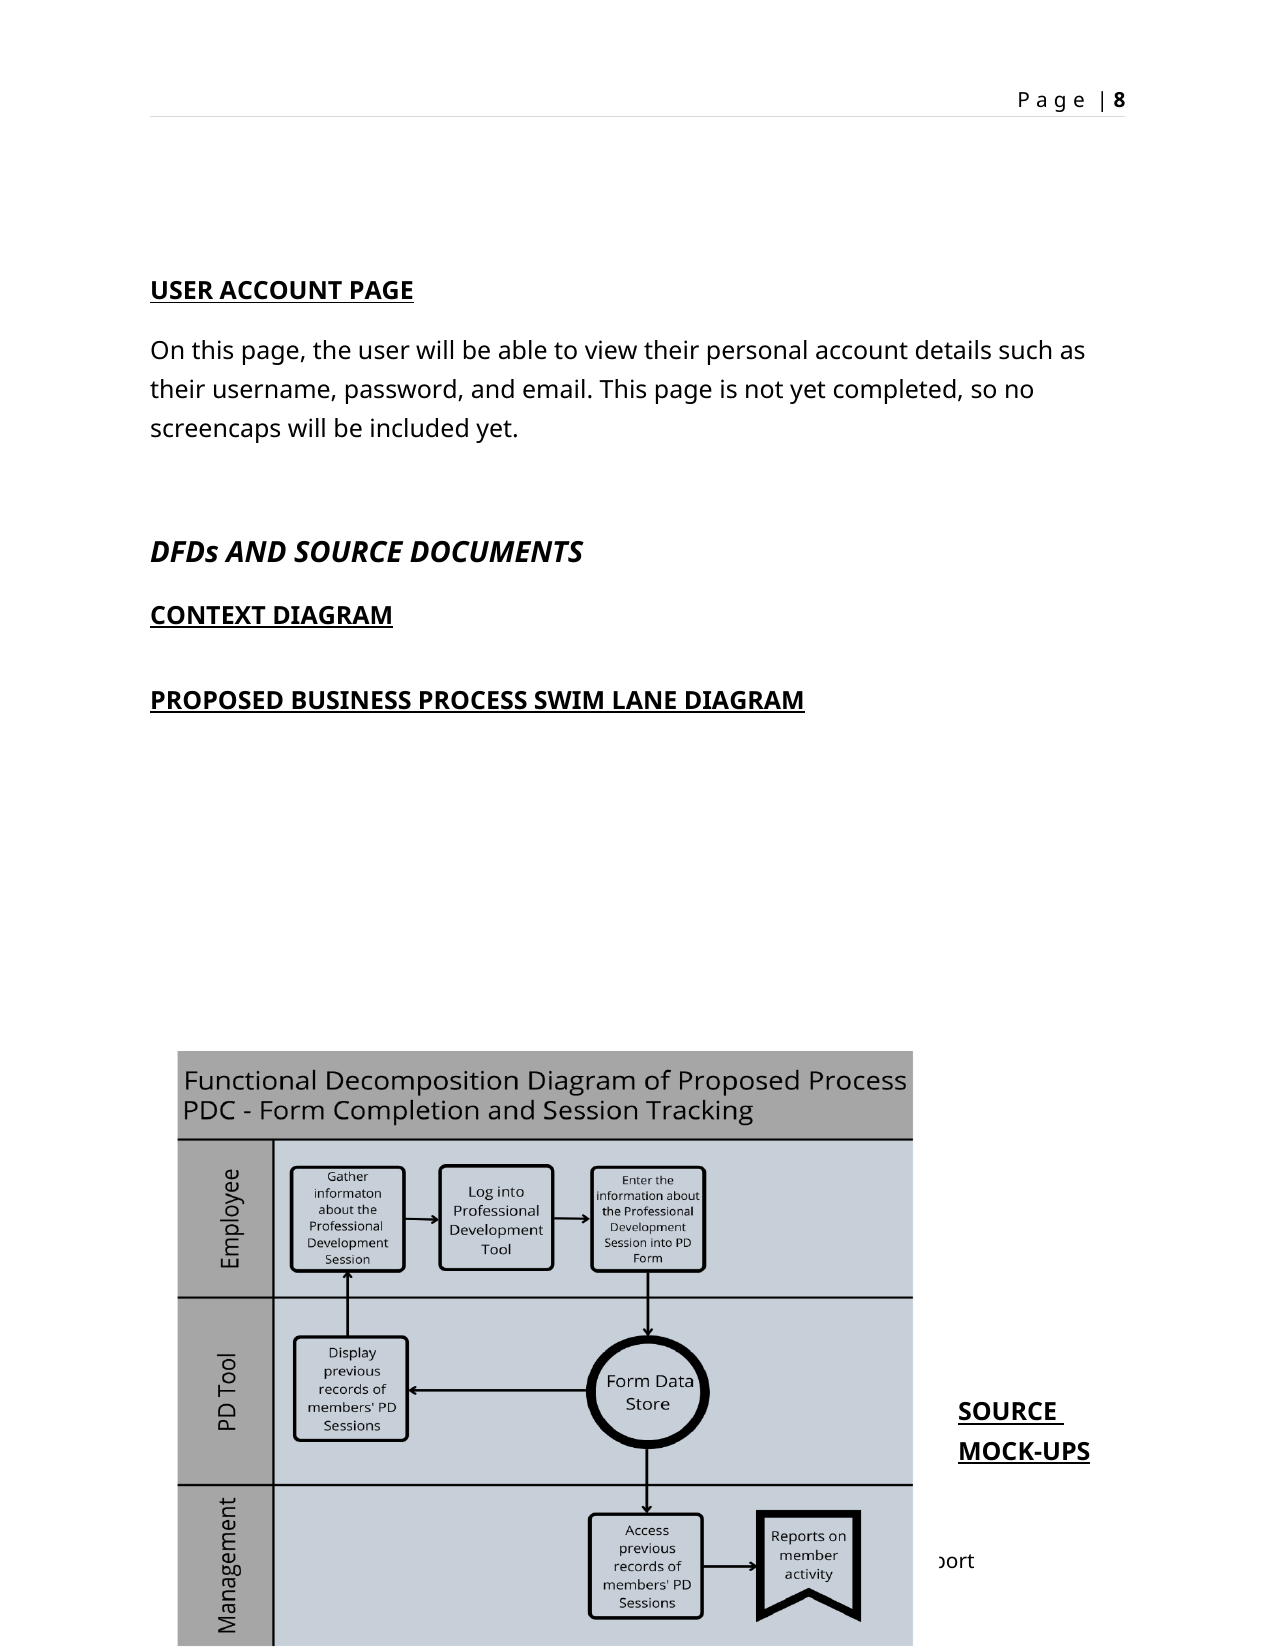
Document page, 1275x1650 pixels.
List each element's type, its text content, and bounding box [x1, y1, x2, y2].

text SOURCE MOCK-UPS [940, 1394, 1125, 1467]
picture [150, 1048, 940, 1650]
text DFDs AND SOURCE DOCUMENTS [150, 531, 1125, 571]
text CONTEXT DIAGRAM [150, 598, 1125, 632]
text On this page, the user will be able to view their personal account details such as their username, password, and email. This page is not yet completed, so no screencaps will be included yet. [150, 333, 1125, 445]
text PROPOSED BUSINESS PROCESS SWIM LANE DIAGRAM [150, 682, 1125, 716]
text USER ACCOUNT PAGE [150, 273, 1125, 307]
